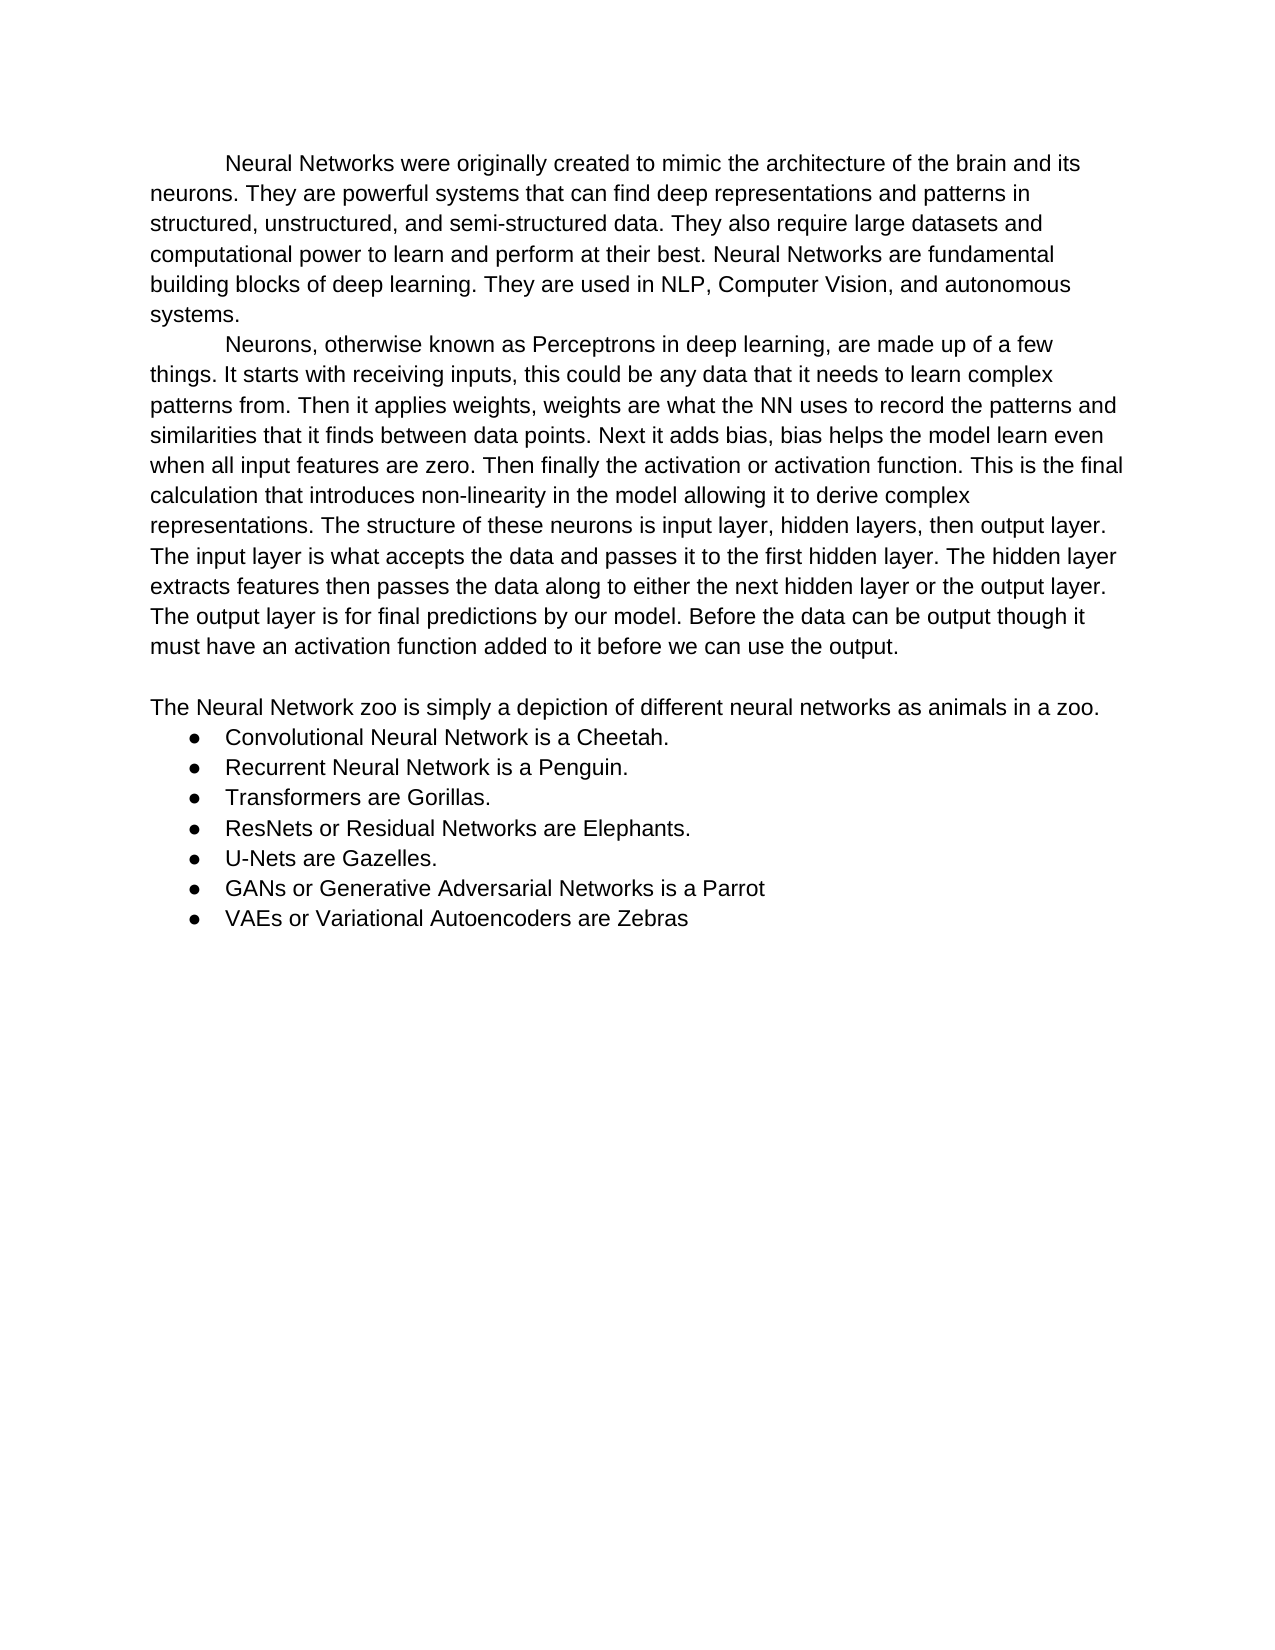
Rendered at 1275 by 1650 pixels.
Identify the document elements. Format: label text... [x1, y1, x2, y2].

list Convolutional Neural Network is a Cheetah. [187, 724, 1125, 750]
list ResNets or Residual Networks are Elephants. [187, 814, 1125, 841]
text Neurons, otherwise known as Perceptrons in deep learning, are made up of a few things. It starts with receiving inputs, this could be any data that it needs to learn complex patterns from. Then it applies weights, weights are what the NN uses to record the patterns and similarities that it finds between data points. Next it adds bias, bias helps the model learn even when all input features are zero. Then finally the activation or activation function. This is the final calculation that introduces non-linearity in the model allowing it to derive complex representations. The structure of these neurons is input layer, hidden layers, then output layer. The input layer is what accepts the data and passes it to the first hidden layer. The hidden layer extracts features then passes the data along to either the next hidden layer or the output layer. The output layer is for final predictions by our model. Before the data can be output though it must have an activation function added to it before we can use the output. [150, 331, 1125, 660]
text The Neural Network zoo is simply a depiction of different neural networks as animals in a zoo. [150, 694, 1125, 720]
list U-Nets are Gazelles. [187, 845, 1125, 871]
list GANs or Generative Adversarial Networks is a Parrot [187, 875, 1125, 901]
list Recurrent Neural Network is a Penguin. [187, 754, 1125, 781]
text Neural Networks were originally created to mimic the architecture of the brain and its neurons. They are powerful systems that can find deep representations and patterns in structured, unstructured, and semi-structured data. They also require large datasets and computational power to learn and perform at their best. Neural Networks are fundamental building blocks of deep learning. They are used in NLP, Computer Vision, and autonomous systems. [150, 150, 1125, 327]
list VAEs or Variational Autoencoders are Zebras [187, 905, 1125, 932]
list Transformers are Gorillas. [187, 784, 1125, 811]
